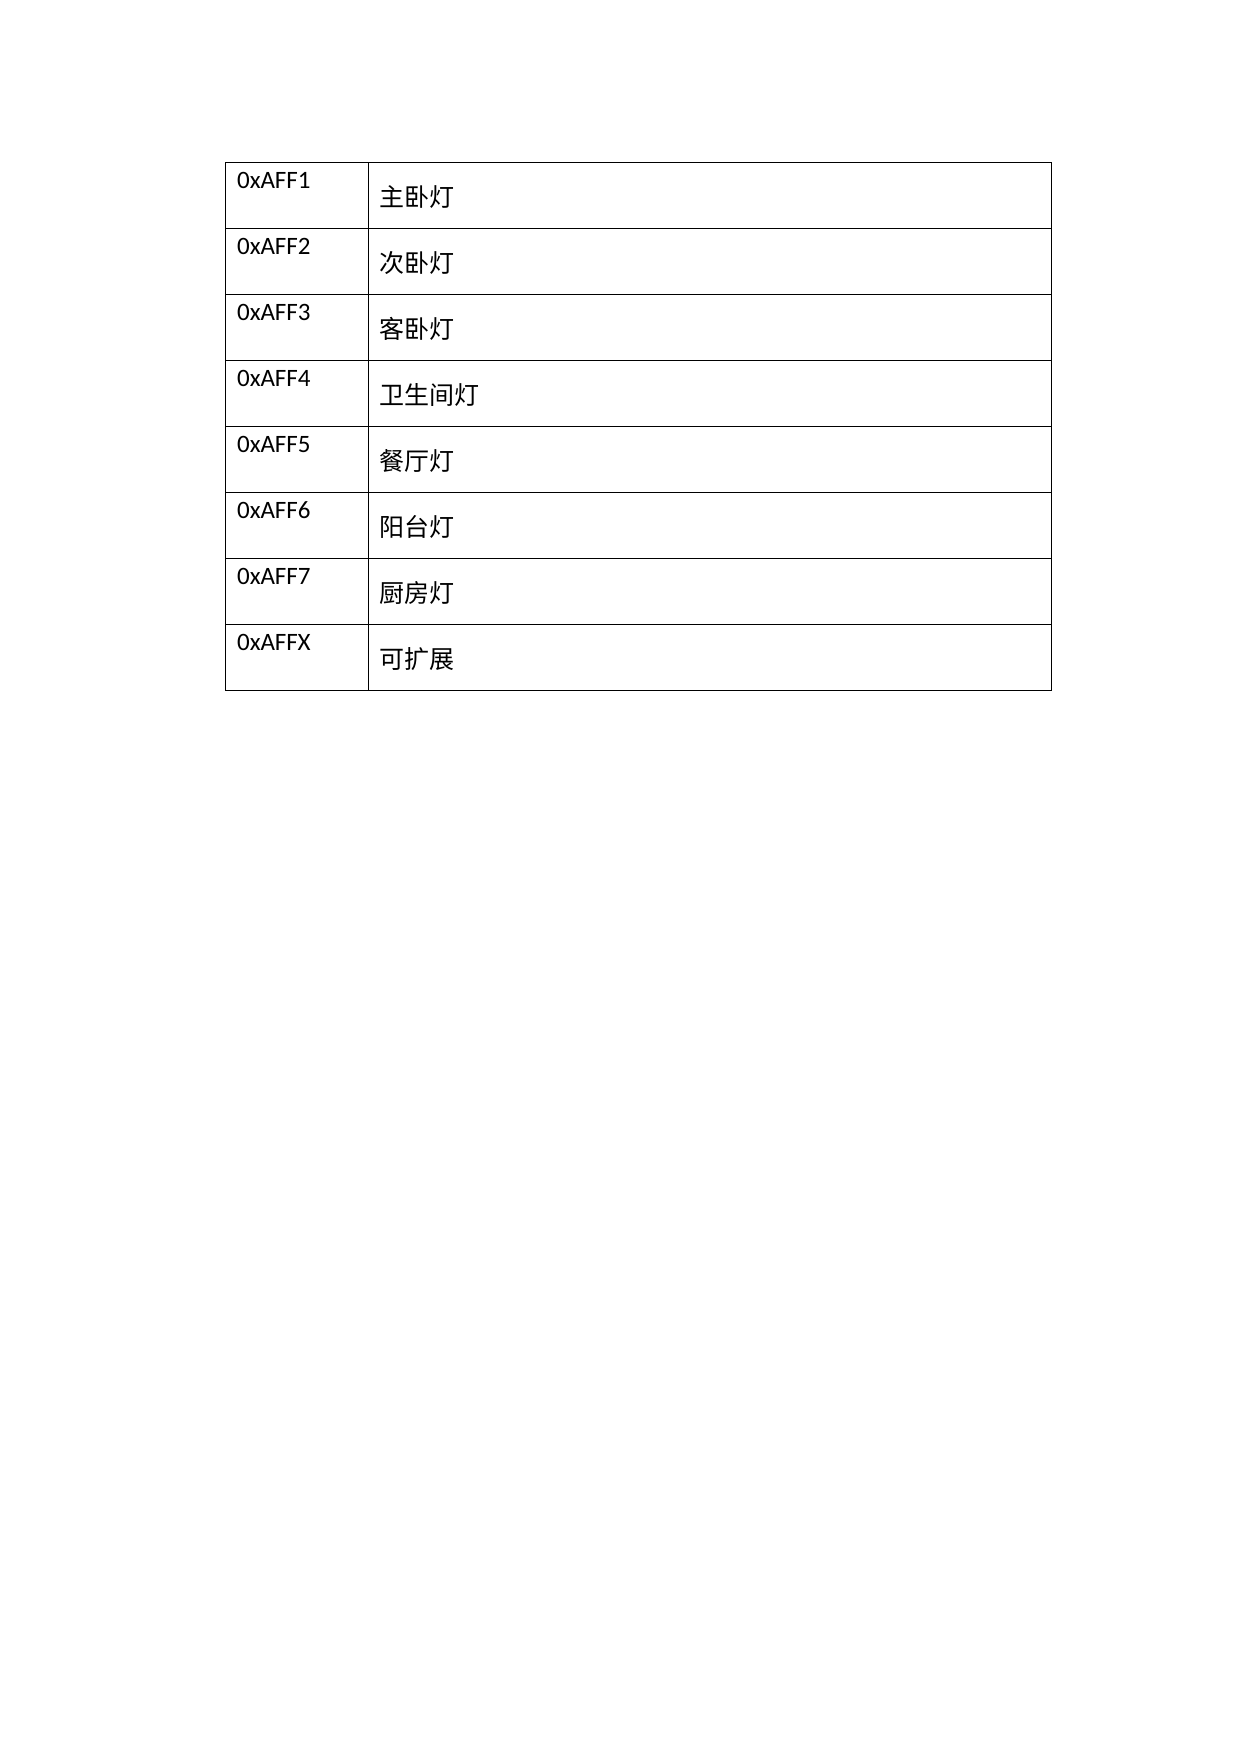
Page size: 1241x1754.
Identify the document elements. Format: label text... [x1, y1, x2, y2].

table_cell 0xAFF6 [226, 493, 368, 558]
table_cell 0xAFF4 [226, 361, 368, 426]
table_cell 次卧灯 [369, 229, 1051, 294]
table_cell 0xAFF2 [226, 229, 368, 294]
table_cell 0xAFF1 [226, 163, 368, 228]
table_cell 阳台灯 [369, 493, 1051, 558]
table_cell 0xAFFX [226, 625, 368, 690]
table_cell 0xAFF7 [226, 559, 368, 624]
table_cell 客卧灯 [369, 295, 1051, 360]
table_cell 餐厅灯 [369, 427, 1051, 492]
table_cell 厨房灯 [369, 559, 1051, 624]
table_cell 卫生间灯 [369, 361, 1051, 426]
table_cell 主卧灯 [369, 163, 1051, 228]
table_cell 0xAFF5 [226, 427, 368, 492]
table_cell 可扩展 [369, 625, 1051, 690]
table_cell 0xAFF3 [226, 295, 368, 360]
